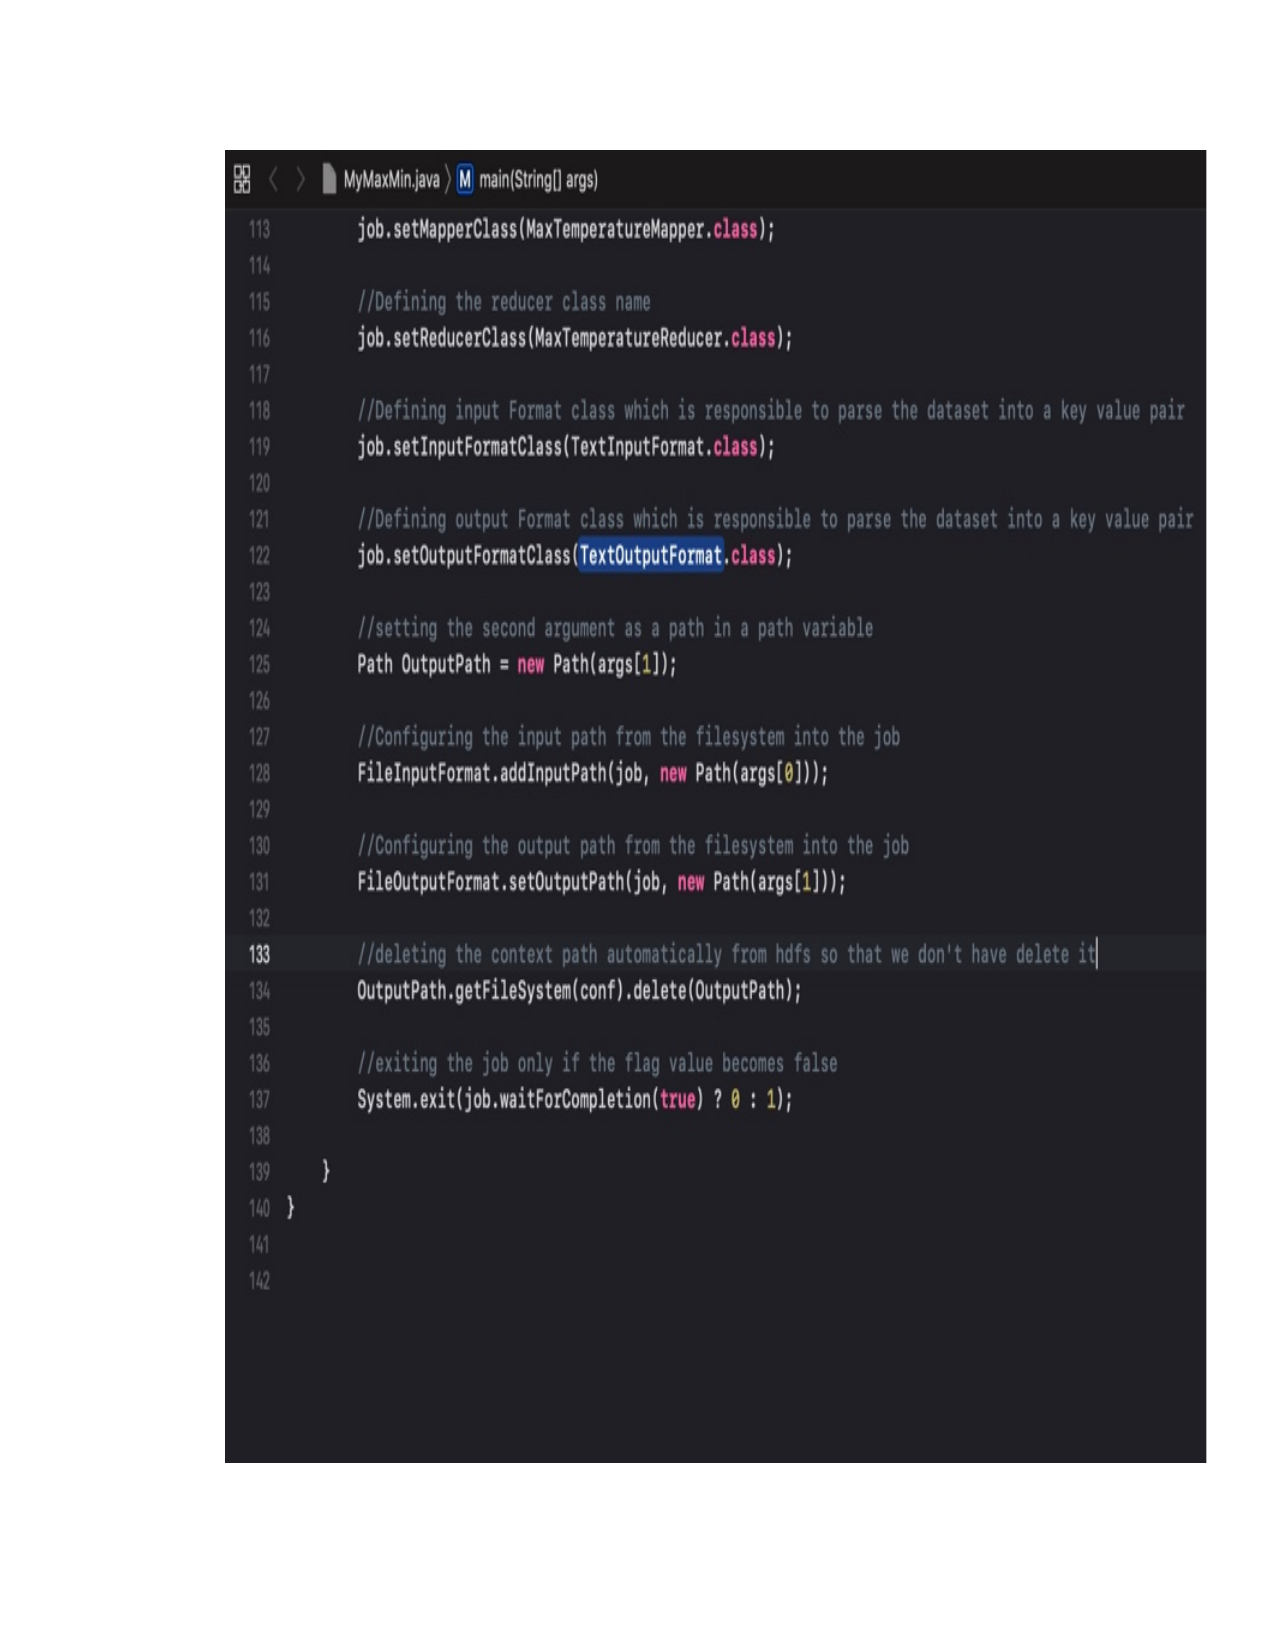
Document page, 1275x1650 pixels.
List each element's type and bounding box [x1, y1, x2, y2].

picture [225, 150, 1207, 1463]
